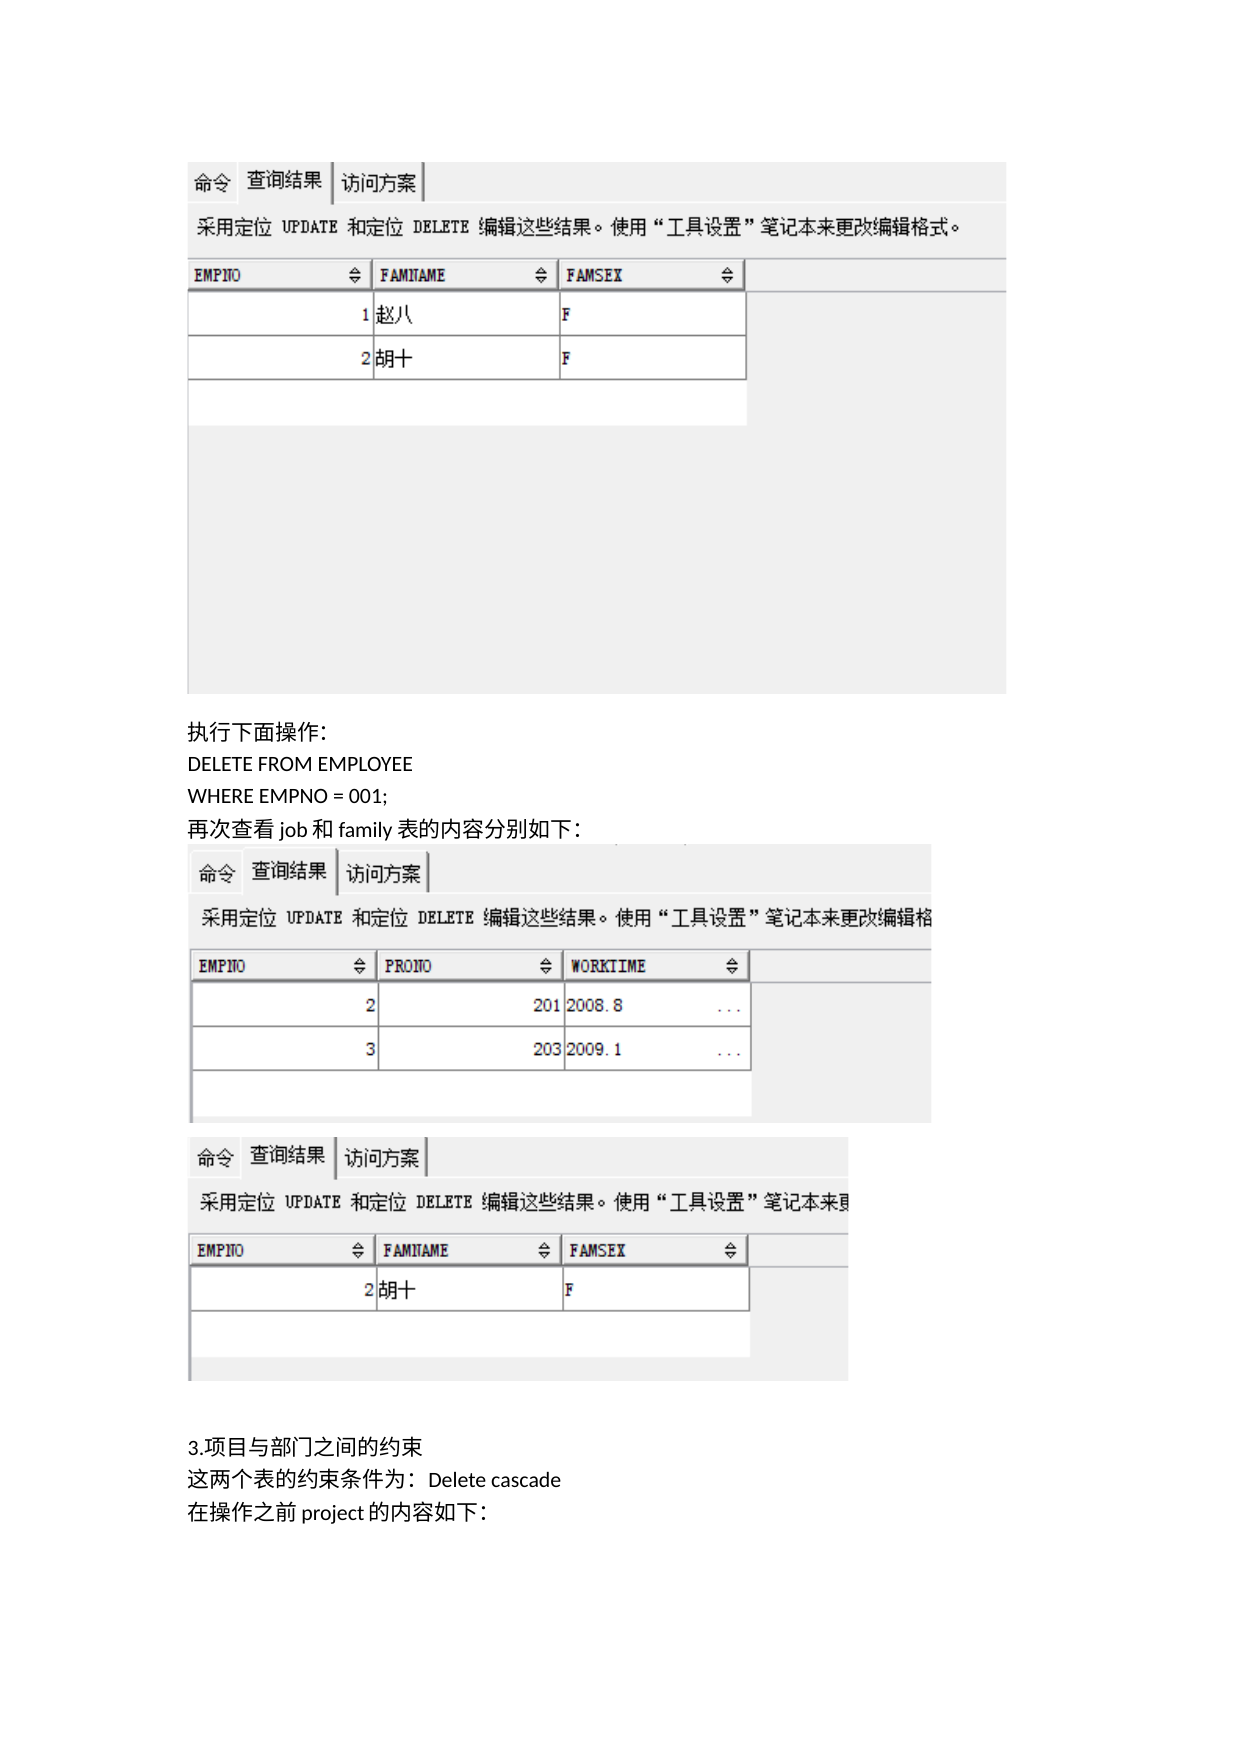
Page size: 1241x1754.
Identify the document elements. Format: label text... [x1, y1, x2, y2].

text DELETE FROM EMPLOYEE [187, 747, 1053, 779]
text 再次查看job和family表的内容分别如下： [187, 812, 1053, 844]
picture [187, 1137, 849, 1381]
text 执行下面操作： [187, 714, 1053, 747]
text WHERE EMPNO = 001; [187, 779, 1053, 812]
text 这两个表的约束条件为：Delete cascade [187, 1462, 1053, 1494]
picture [187, 844, 932, 1123]
text 在操作之前project的内容如下： [187, 1494, 1053, 1527]
text 3.项目与部门之间的约束 [187, 1429, 1053, 1462]
picture [187, 162, 1007, 694]
